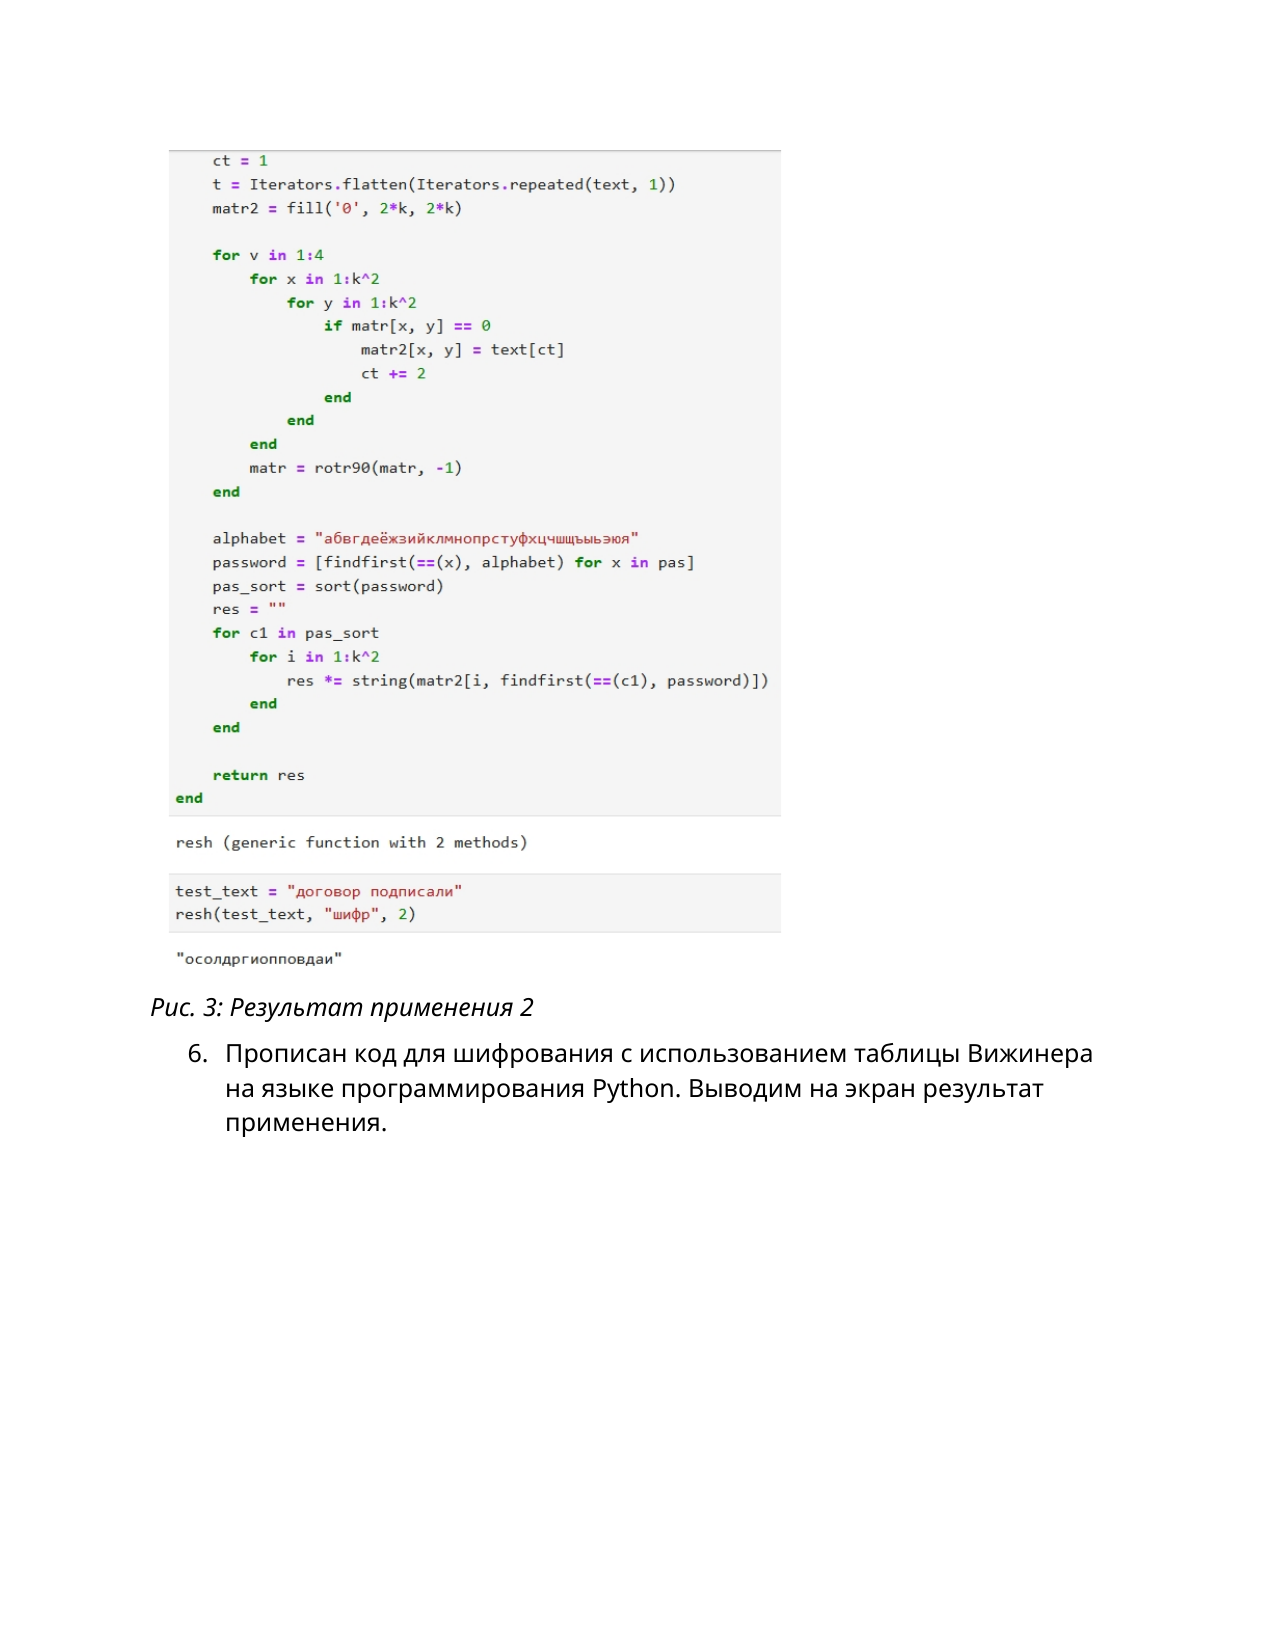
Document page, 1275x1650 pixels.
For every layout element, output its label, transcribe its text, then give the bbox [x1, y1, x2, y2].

picture [168, 150, 782, 969]
list Прописан код для шифрования с использованием таблицы Вижинера на языке программирования Python. Выводим на экран результат применения. [187, 1036, 1125, 1138]
text Рис. 3: Результат применения 2 [150, 989, 1125, 1024]
